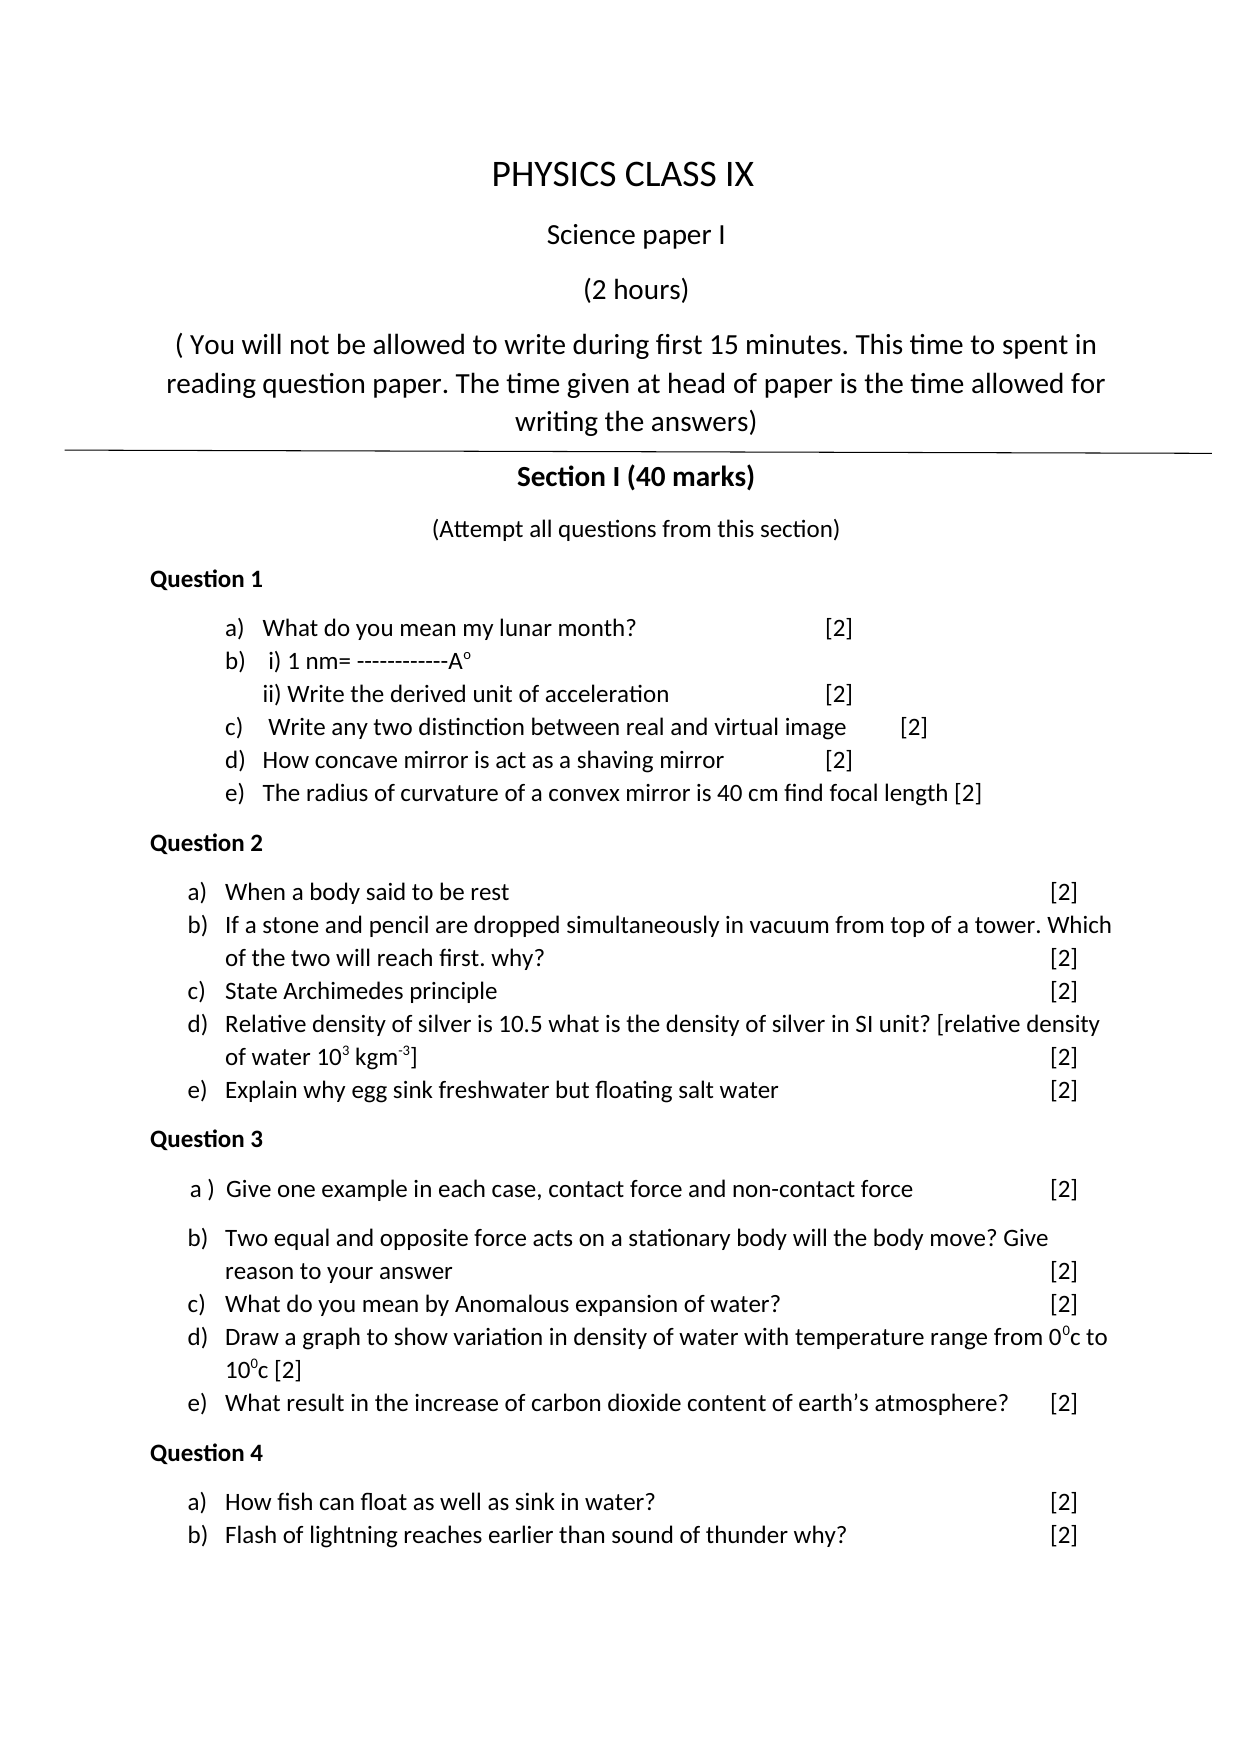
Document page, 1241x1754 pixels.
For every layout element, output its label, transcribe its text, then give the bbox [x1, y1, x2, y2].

text Question 2 [150, 827, 1122, 857]
list If a stone and pencil are dropped simultaneously in vacuum from top of a tower. Which of the two will reach first. why? [2] [187, 909, 1122, 973]
list How concave mirror is act as a shaving mirror [2] [225, 744, 1122, 775]
list Two equal and opposite force acts on a stationary body will the body move? Give reason to your answer [2] [187, 1223, 1122, 1286]
list The radius of curvature of a convex mirror is 40 cm find focal length [2] [225, 777, 1122, 808]
list What result in the increase of carbon dioxide content of earth’s atmosphere? [2] [187, 1387, 1122, 1418]
list Draw a graph to show variation in density of water with temperature range from 00c to 100c [2] [187, 1321, 1122, 1385]
text (Attempt all questions from this section) [150, 513, 1122, 544]
text PHYSICS CLASS IX [450, 150, 1122, 196]
text Section I (40 marks) [150, 458, 1122, 494]
list Write any two distinction between real and virtual image [2] [225, 711, 1122, 742]
text Question 3 [150, 1123, 1122, 1154]
list Relative density of silver is 10.5 what is the density of silver in SI unit? [relative density of water 103 kgm-3] [2] [187, 1008, 1122, 1071]
list State Archimedes principle [2] [187, 975, 1122, 1006]
text Question 4 [150, 1437, 1122, 1467]
list i) 1 nm= ------------Ao [225, 646, 1122, 676]
list Flash of lightning reaches earlier than sound of thunder why? [2] [187, 1519, 1122, 1550]
list When a body said to be rest [2] [187, 876, 1122, 907]
list How fish can float as well as sink in water? [2] [187, 1486, 1122, 1517]
list Explain why egg sink freshwater but floating salt water [2] [187, 1074, 1122, 1104]
list What do you mean my lunar month? [2] [225, 613, 1122, 643]
text (2 hours) [150, 271, 1122, 307]
text Science paper I [150, 216, 1122, 252]
list ii) Write the derived unit of acceleration [2] [262, 678, 1122, 709]
text a ) Give one example in each case, contact force and non-contact force [2] [150, 1173, 1122, 1203]
text ( You will not be allowed to write during first 15 minutes. This time to spent in reading question paper. The time given at head of paper is the time allowed for writing the answers) [150, 326, 1122, 439]
text Question 1 [150, 563, 1122, 593]
list What do you mean by Anomalous expansion of water? [2] [187, 1288, 1122, 1319]
